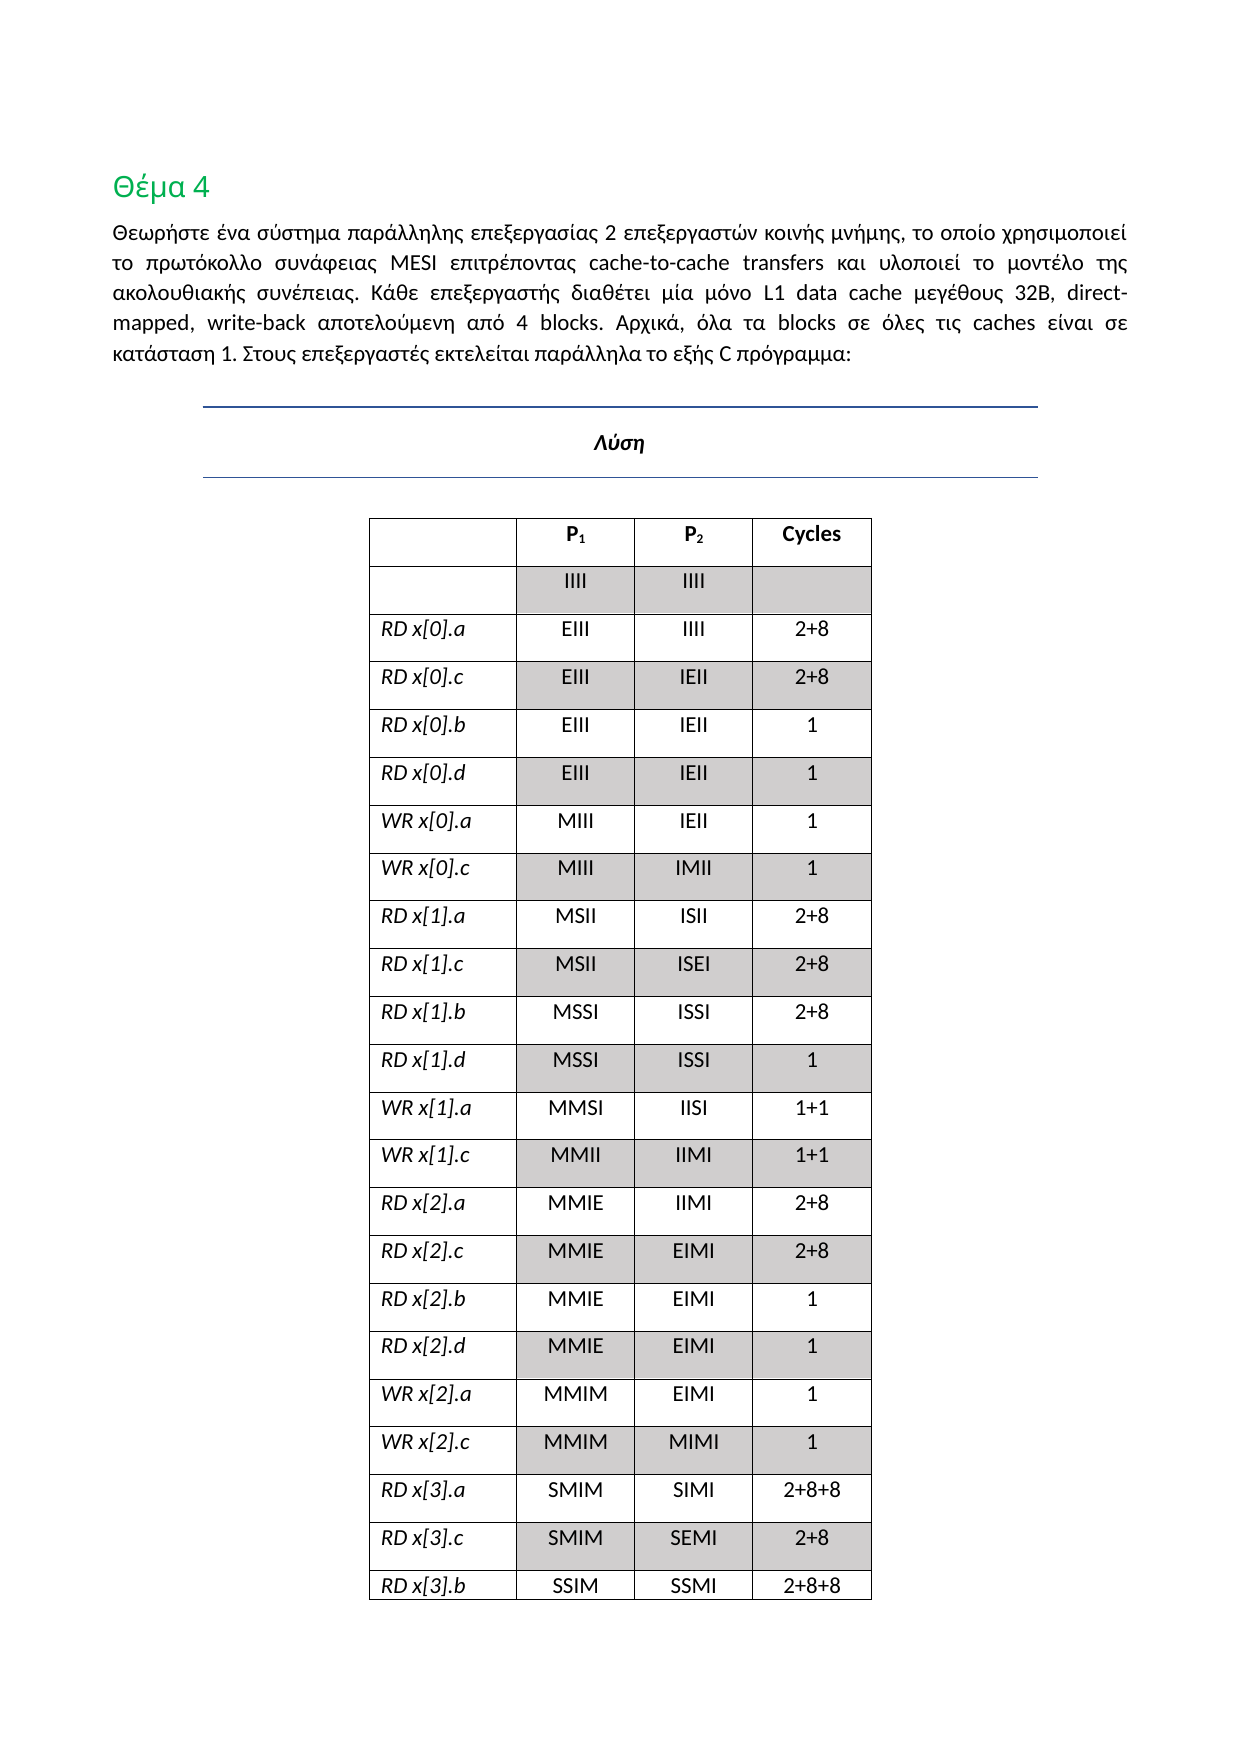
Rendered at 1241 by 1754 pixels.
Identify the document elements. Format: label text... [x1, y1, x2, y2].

table_cell 2+8 [753, 1188, 871, 1235]
table_cell RD x[0].b [370, 710, 516, 757]
table_cell EIMI [635, 1380, 752, 1426]
table_cell MMIM [517, 1427, 634, 1474]
table_cell MSII [517, 949, 634, 996]
table_cell WR x[2].a [370, 1380, 516, 1426]
table_cell MSSI [517, 997, 634, 1044]
table_cell 1 [753, 854, 871, 900]
table_cell EIMI [635, 1236, 752, 1283]
table_cell [370, 567, 516, 613]
table_cell WR x[2].c [370, 1427, 516, 1474]
table_cell 1 [753, 806, 871, 852]
table_cell WR x[1].a [370, 1093, 516, 1139]
table_cell WR x[1].c [370, 1140, 516, 1187]
table_cell EIII [517, 662, 634, 709]
table_cell IEII [635, 710, 752, 757]
table_cell WR x[0].c [370, 854, 516, 900]
table_cell MMIE [517, 1236, 634, 1283]
table_header P2 [635, 519, 752, 566]
table_cell RD x[2].b [370, 1284, 516, 1331]
table_cell RD x[2].c [370, 1236, 516, 1283]
table_cell IIII [517, 567, 634, 613]
table_cell 1 [753, 1045, 871, 1092]
table_header P1 [517, 519, 634, 566]
table_cell 2+8 [753, 615, 871, 661]
table_cell MIII [517, 806, 634, 852]
table_cell EIII [517, 710, 634, 757]
table_cell IIII [635, 615, 752, 661]
table_header Cycles [753, 519, 871, 566]
table_cell MMSI [517, 1093, 634, 1139]
table_cell RD x[0].a [370, 615, 516, 661]
table_cell 1 [753, 758, 871, 805]
table_cell 1+1 [753, 1140, 871, 1187]
table_cell 1 [753, 710, 871, 757]
table_cell 2+8+8 [753, 1475, 871, 1522]
table_cell MSSI [517, 1045, 634, 1092]
table_cell 1 [753, 1332, 871, 1378]
table_cell ISSI [635, 1045, 752, 1092]
table_cell ISEI [635, 949, 752, 996]
table_cell 1+1 [753, 1093, 871, 1139]
text Λύση [202, 407, 1038, 478]
table_cell EIII [517, 615, 634, 661]
table_cell IIII [635, 567, 752, 613]
table_cell RD x[1].c [370, 949, 516, 996]
table_cell RD x[0].d [370, 758, 516, 805]
table_cell IISI [635, 1093, 752, 1139]
table_cell RD x[0].c [370, 662, 516, 709]
table_cell RD x[3].b [370, 1571, 516, 1599]
table_cell SIMI [635, 1475, 752, 1522]
table_cell EIII [517, 758, 634, 805]
table_cell 1 [753, 1380, 871, 1426]
table_cell MMIE [517, 1188, 634, 1235]
table_cell RD x[2].d [370, 1332, 516, 1378]
table_cell 2+8 [753, 997, 871, 1044]
table_cell 1 [753, 1284, 871, 1331]
table_cell ISSI [635, 997, 752, 1044]
text Θεωρήστε ένα σύστημα παράλληλης επεξεργασίας 2 επεξεργαστών κοινής μνήμης, το οποίο χρησιμοποιεί το πρωτόκολλο συνάφειας MESI επιτρέποντας cache-to-cache transfers και υλοποιεί το μοντέλο της ακολουθιακής συνέπειας. Κάθε επεξεργαστής διαθέτει μία μόνο L1 data cache μεγέθους 32Β, direct-mapped, write-back αποτελούμενη από 4 blocks. Αρχικά, όλα τα blocks σε όλες τις caches είναι σε κατάσταση 1. Στους επεξεργαστές εκτελείται παράλληλα το εξής C πρόγραμμα: [112, 218, 1128, 367]
table_cell RD x[3].a [370, 1475, 516, 1522]
table_cell 2+8 [753, 1236, 871, 1283]
table_cell ISII [635, 901, 752, 948]
table_cell MSII [517, 901, 634, 948]
table_cell RD x[1].a [370, 901, 516, 948]
table_cell 2+8 [753, 901, 871, 948]
table_cell RD x[2].a [370, 1188, 516, 1235]
table_cell IIMI [635, 1188, 752, 1235]
table_cell IEII [635, 758, 752, 805]
table_cell IMII [635, 854, 752, 900]
table_cell SSMI [635, 1571, 752, 1599]
table_cell IIMI [635, 1140, 752, 1187]
table_cell 2+8+8 [753, 1571, 871, 1599]
subtitle Θέμα 4 [112, 167, 1128, 206]
table_cell RD x[1].b [370, 997, 516, 1044]
table_cell 2+8 [753, 1523, 871, 1570]
table_header [370, 519, 516, 566]
table_cell WR x[0].a [370, 806, 516, 852]
table_cell SEMI [635, 1523, 752, 1570]
table_cell 2+8 [753, 949, 871, 996]
table_cell MIMI [635, 1427, 752, 1474]
table_cell IEII [635, 806, 752, 852]
table_cell MMIE [517, 1284, 634, 1331]
table_cell MMIM [517, 1380, 634, 1426]
table_cell RD x[3].c [370, 1523, 516, 1570]
table_cell EIMI [635, 1284, 752, 1331]
table_cell 1 [753, 1427, 871, 1474]
table_cell IEII [635, 662, 752, 709]
table_cell MMII [517, 1140, 634, 1187]
table_cell SMIM [517, 1475, 634, 1522]
table_cell EIMI [635, 1332, 752, 1378]
table_cell SMIM [517, 1523, 634, 1570]
table_cell MMIE [517, 1332, 634, 1378]
table_cell 2+8 [753, 662, 871, 709]
table_cell RD x[1].d [370, 1045, 516, 1092]
table_cell SSIM [517, 1571, 634, 1599]
table_cell [753, 567, 871, 613]
table_cell MIII [517, 854, 634, 900]
